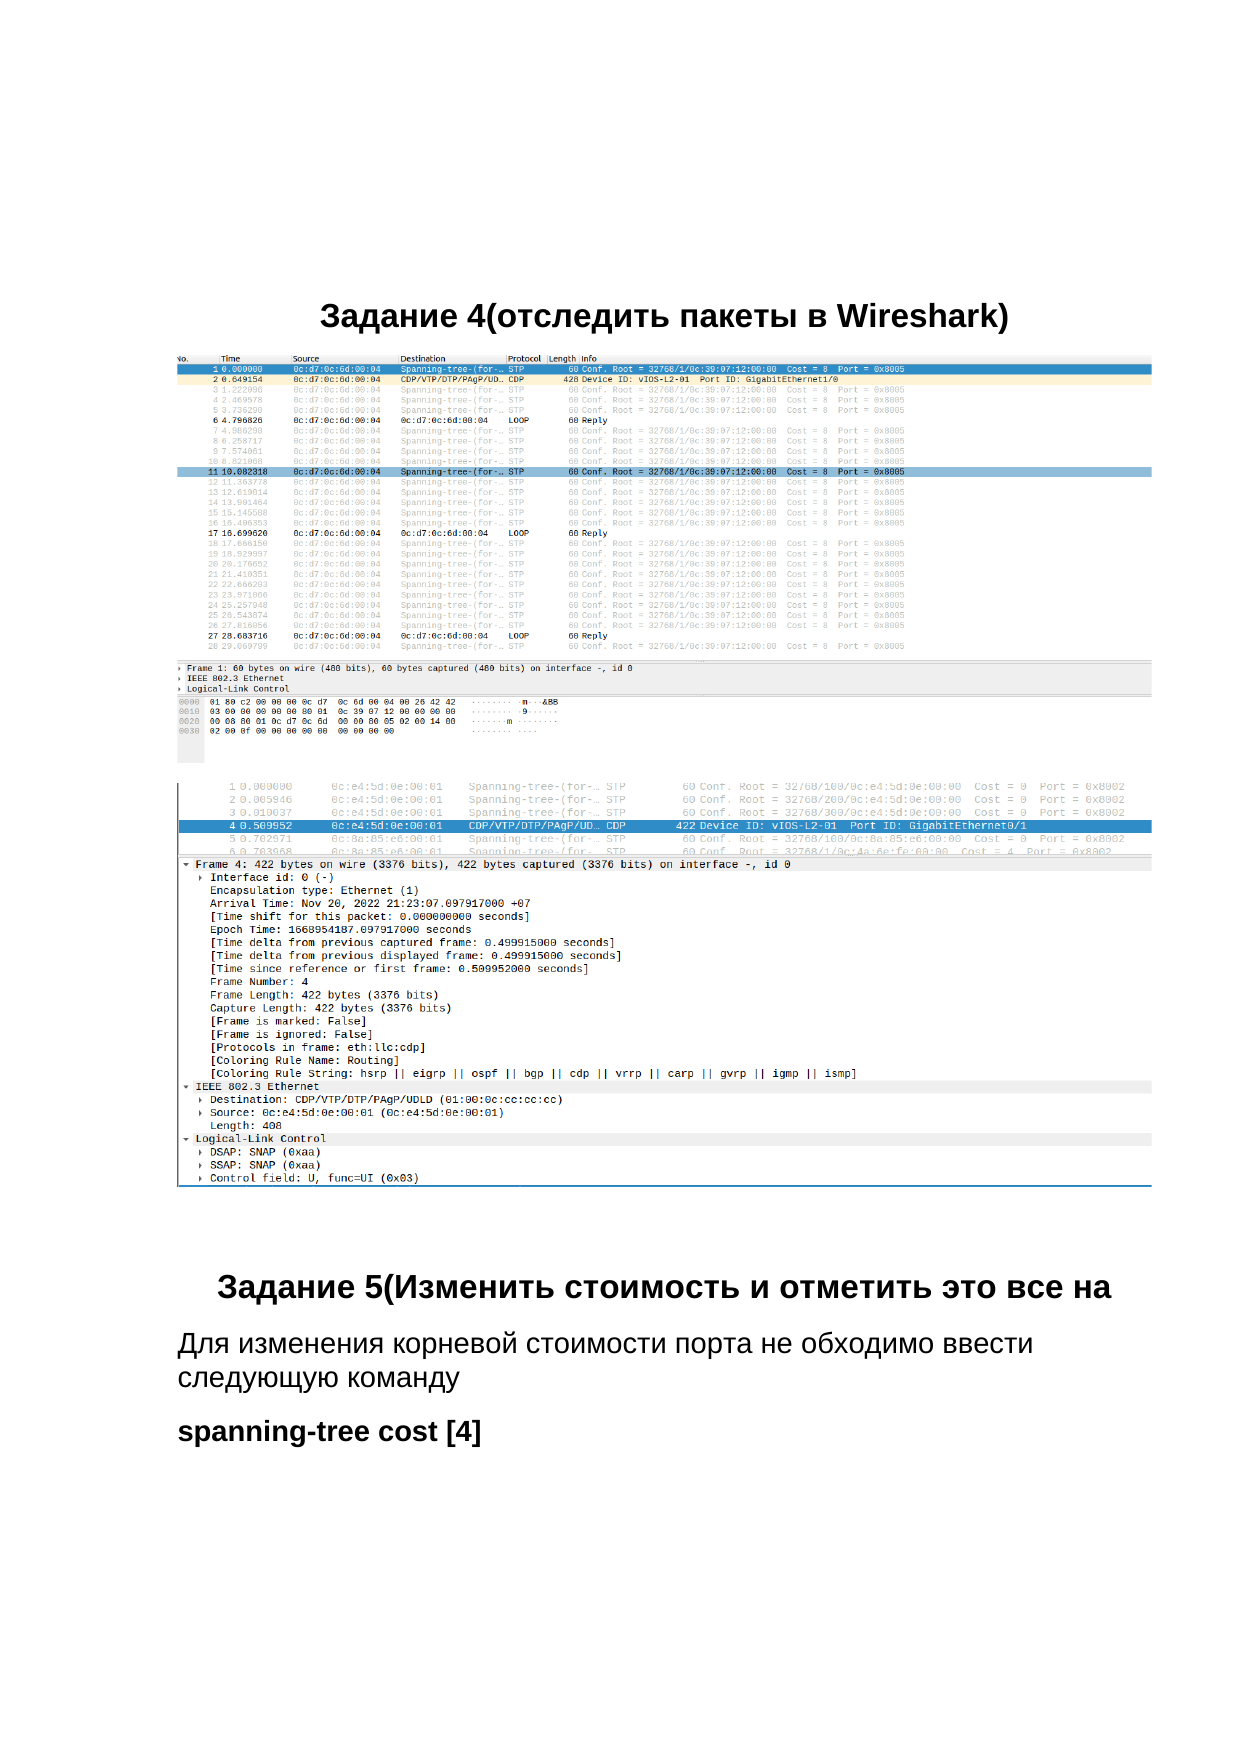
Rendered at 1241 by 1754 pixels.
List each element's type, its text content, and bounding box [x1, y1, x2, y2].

text Задание 4(отследить пакеты в Wireshark) [177, 296, 1152, 334]
picture [177, 355, 1152, 763]
picture [177, 783, 1152, 1187]
text Задание 5(Изменить стоимость и отметить это все на [177, 1267, 1152, 1306]
text Для изменения корневой стоимости порта не обходимо ввести следующую команду [177, 1326, 1152, 1393]
text spanning-tree cost [4] [177, 1414, 1152, 1448]
